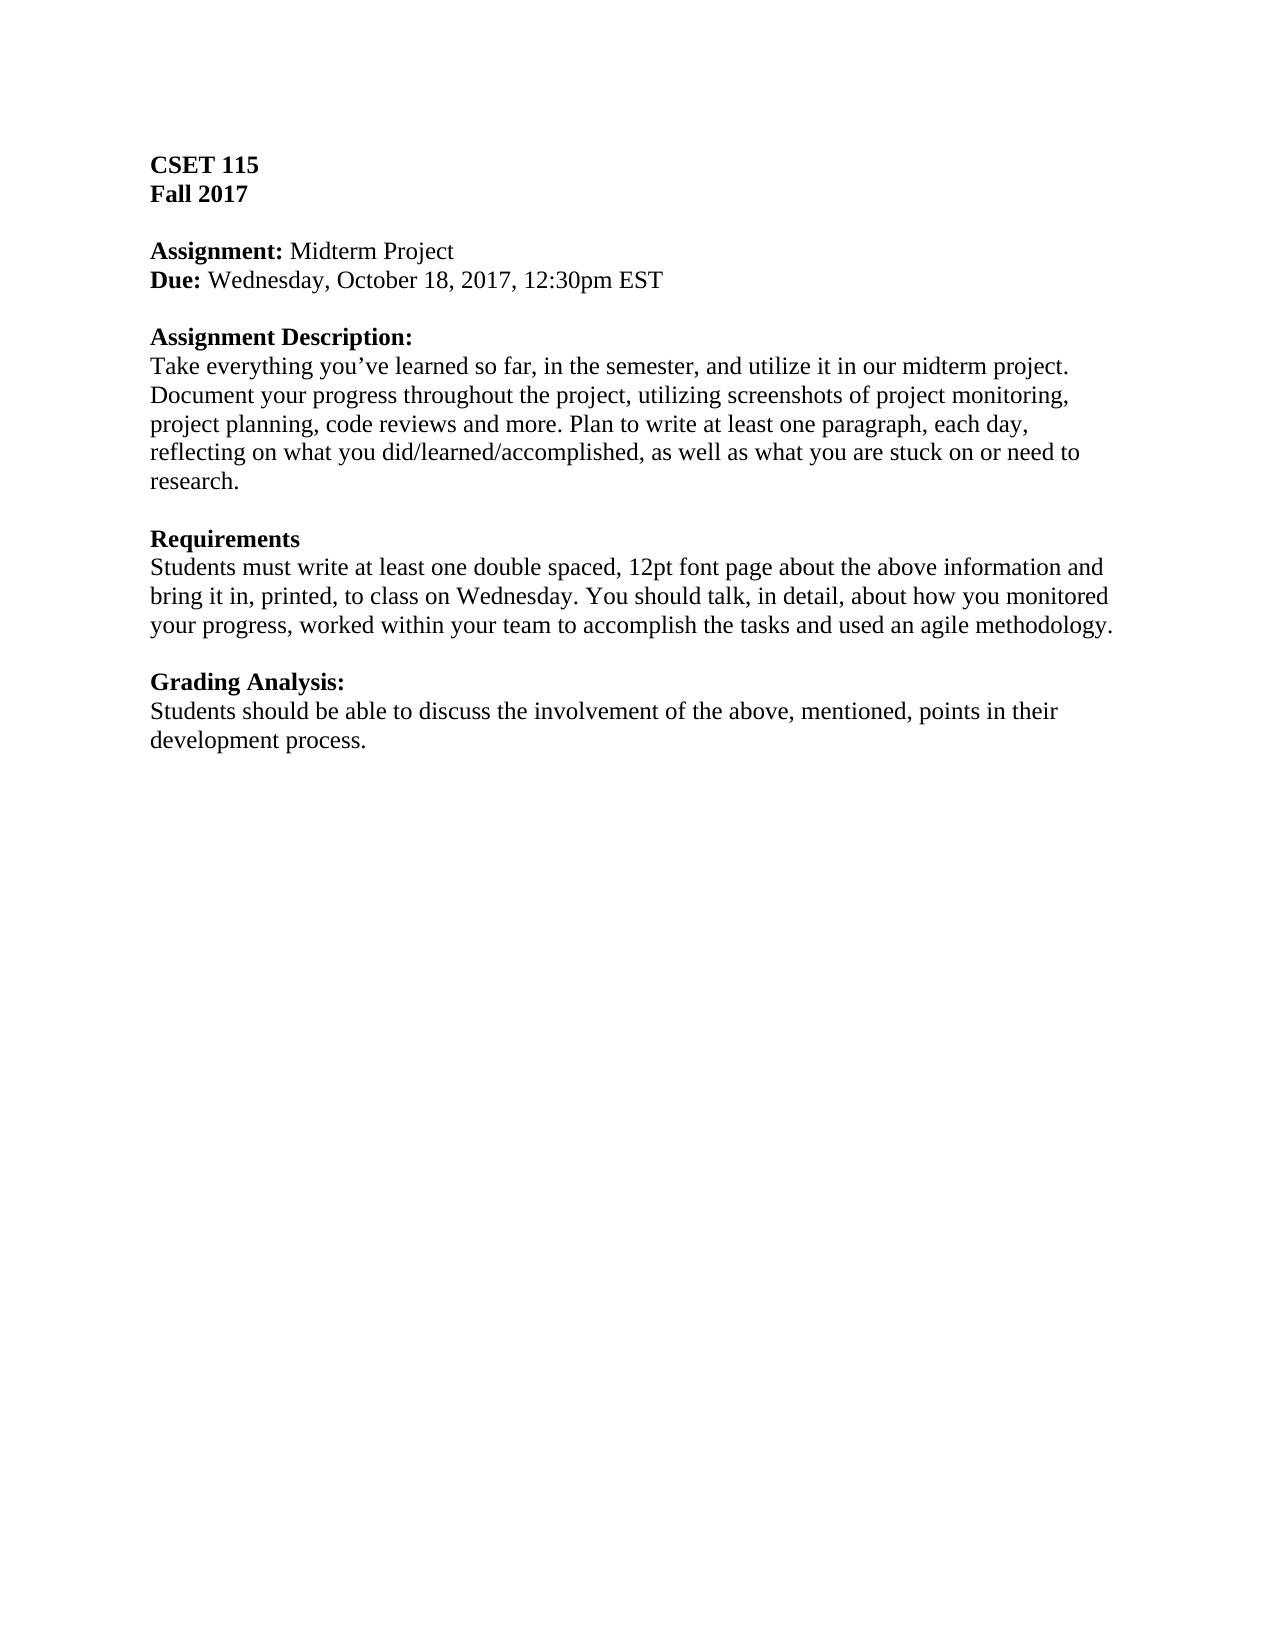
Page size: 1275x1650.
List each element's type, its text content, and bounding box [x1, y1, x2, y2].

text Fall 2017 [150, 179, 1125, 207]
text Assignment Description: [150, 322, 1125, 351]
text Due: Wednesday, October 18, 2017, 12:30pm EST [150, 265, 1125, 294]
text Students should be able to discuss the involvement of the above, mentioned, points in their development process. [150, 696, 1125, 754]
text Students must write at least one double spaced, 12pt font page about the above information and bring it in, printed, to class on Wednesday. You should talk, in detail, about how you monitored your progress, worked within your team to accomplish the tasks and used an agile methodology. [150, 552, 1125, 639]
text Take everything you’ve learned so far, in the semester, and utilize it in our midterm project. Document your progress throughout the project, utilizing screenshots of project monitoring, project planning, code reviews and more. Plan to write at least one paragraph, each day, reflecting on what you did/learned/accomplished, as well as what you are stuck on or need to research. [150, 351, 1125, 495]
text CSET 115 [150, 150, 1125, 179]
text Grading Analysis: [150, 667, 1125, 696]
text Requirements [150, 524, 1125, 552]
text Assignment: Midterm Project [150, 236, 1125, 265]
